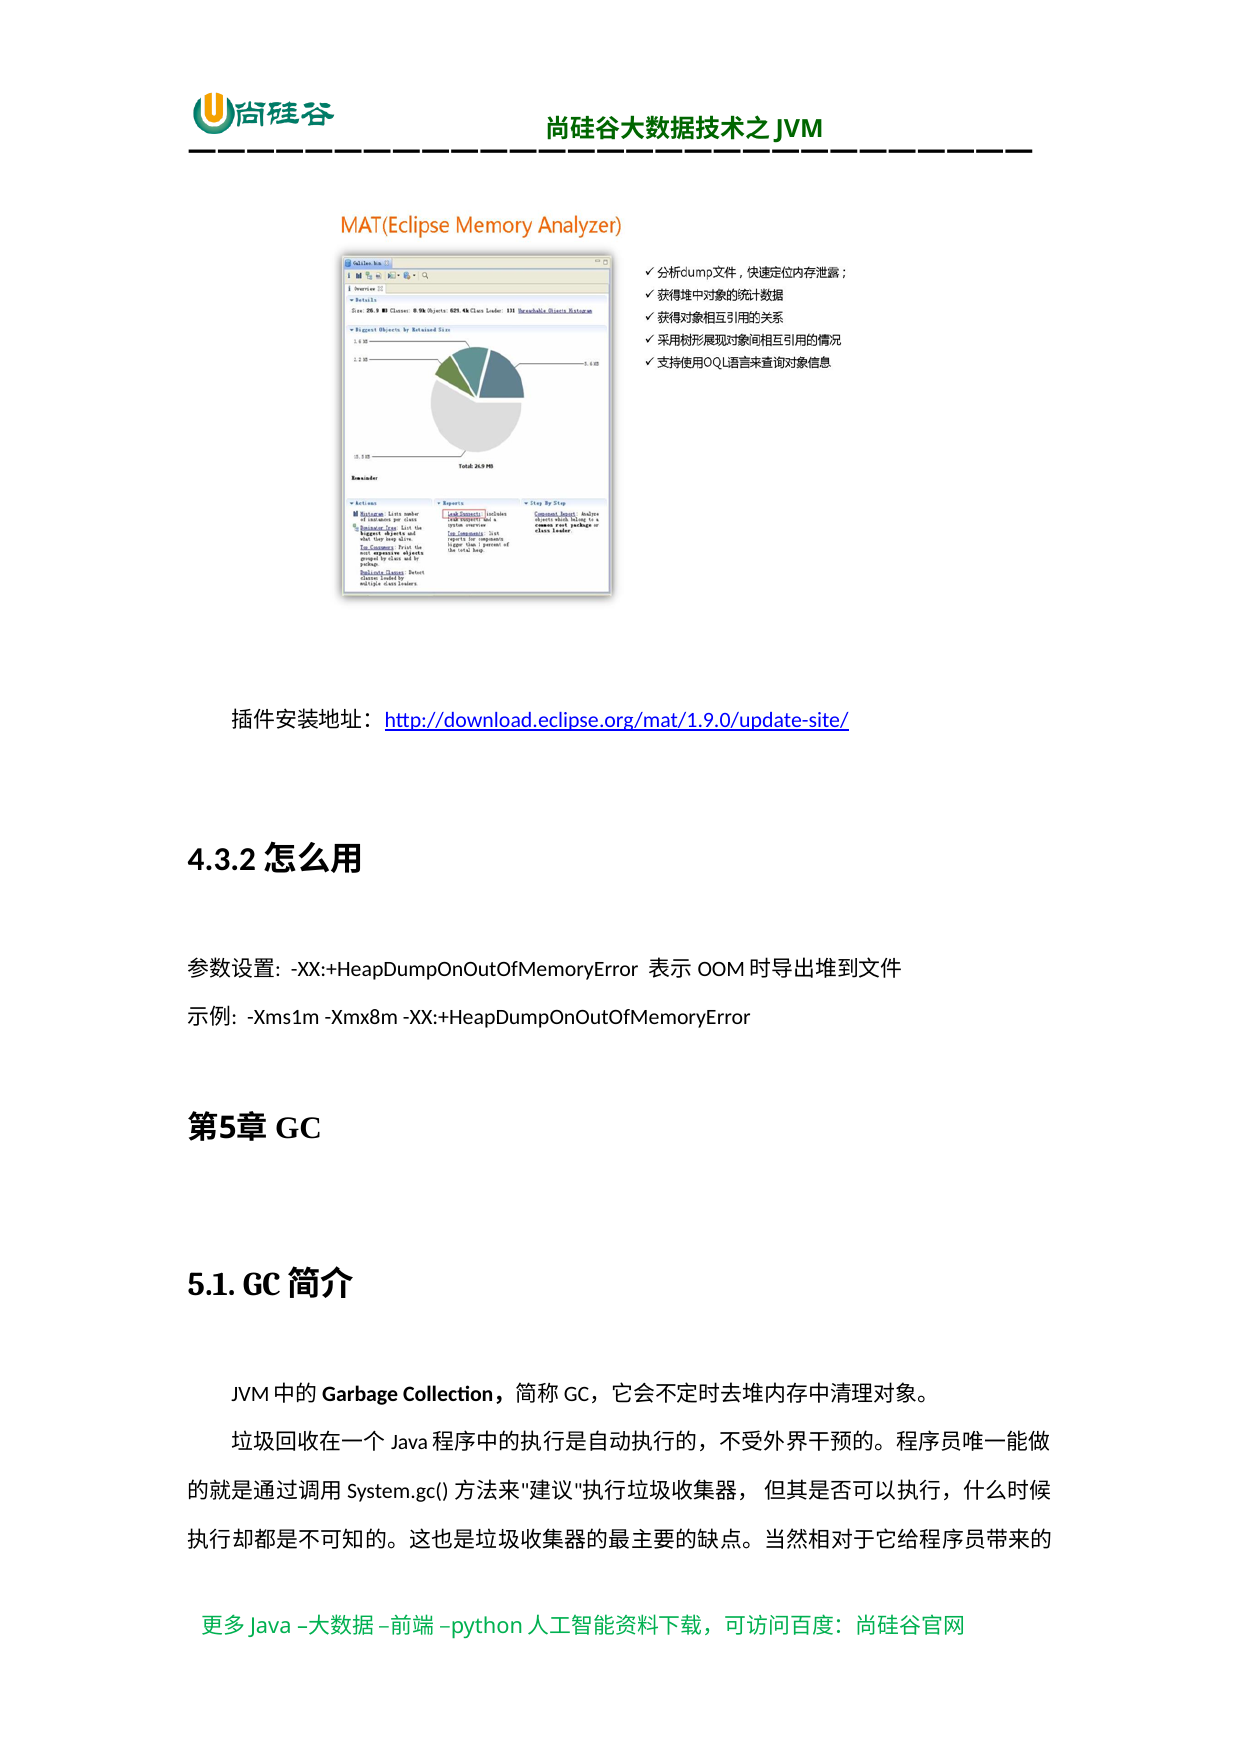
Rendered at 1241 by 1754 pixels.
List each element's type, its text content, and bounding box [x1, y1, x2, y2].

text 参数设置: -XX:+HeapDumpOnOutOfMemoryError 表示 OOM时导出堆到文件 [187, 950, 1053, 983]
subtitle 5.1. GC简介 [187, 1248, 1053, 1313]
picture [187, 88, 338, 138]
text 示例: -Xms1m -Xmx8m -XX:+HeapDumpOnOutOfMemoryError [187, 999, 1053, 1031]
subtitle GC [187, 1093, 1053, 1158]
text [187, 1424, 1053, 1554]
picture [231, 171, 915, 686]
text 插件安装地址：http://download.eclipse.org/mat/1.9.0/update-site/ [187, 702, 1053, 734]
subtitle 4.3.2 怎么用 [187, 823, 1053, 888]
text JVM中的Garbage Collection，简称GC，它会不定时去堆内存中清理对象。 [187, 1376, 1053, 1408]
